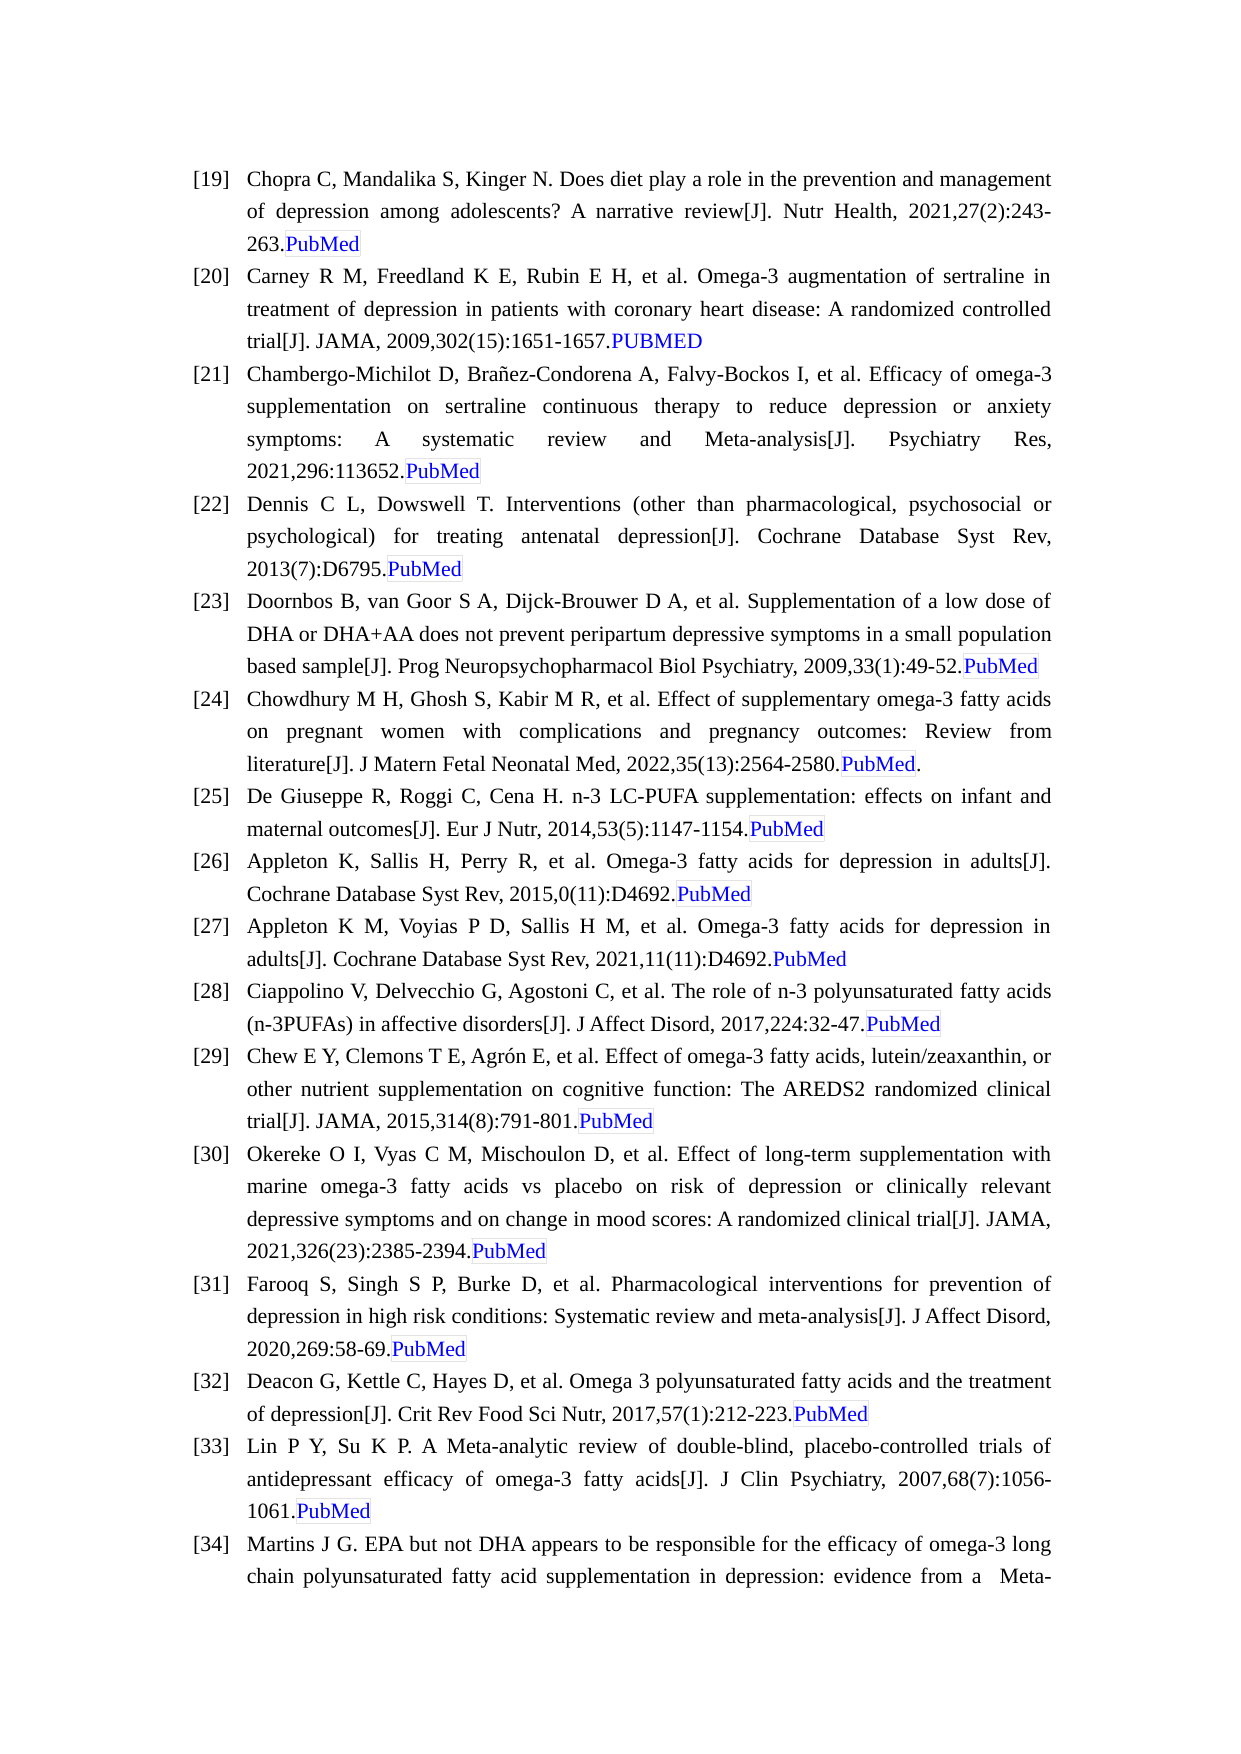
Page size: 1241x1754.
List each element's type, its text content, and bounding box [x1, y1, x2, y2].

text [26] Appleton K, Sallis H, Perry R, et al. Omega-3 fatty acids for depression in adults[J]. Cochrane Database Syst Rev, 2015,0(11):D4692.PubMed​​ [187, 844, 1053, 909]
text [22] Dennis C L, Dowswell T. Interventions (other than pharmacological, psychosocial or psychological) for treating antenatal depression[J]. Cochrane Database Syst Rev, 2013(7):D6795.PubMed​​ [187, 487, 1053, 584]
text [21] Chambergo-Michilot D, Brañez-Condorena A, Falvy-Bockos I, et al. Efficacy of omega-3 supplementation on sertraline continuous therapy to reduce depression or anxiety symptoms: A systematic review and Meta-analysis[J]. Psychiatry Res, 2021,296:113652.PubMed​​ [187, 357, 1053, 487]
text [25] De Giuseppe R, Roggi C, Cena H. n-3 LC-PUFA supplementation: effects on infant and maternal outcomes[J]. Eur J Nutr, 2014,53(5):1147-1154.PubMed​​ [187, 779, 1053, 844]
text [29] Chew E Y, Clemons T E, Agrón E, et al. Effect of omega-3 fatty acids, lutein/zeaxanthin, or other nutrient supplementation on cognitive function: The AREDS2 randomized clinical trial[J]. JAMA, 2015,314(8):791-801.PubMed [187, 1039, 1053, 1137]
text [187, 1527, 1053, 1592]
text [30] Okereke O I, Vyas C M, Mischoulon D, et al. Effect of long-term supplementation with marine omega-3 fatty acids vs placebo on risk of depression or clinically relevant depressive symptoms and on change in mood scores: A randomized clinical trial[J]. JAMA, 2021,326(23):2385-2394.PubMed [187, 1137, 1053, 1267]
text [33] Lin P Y, Su K P. A Meta-analytic review of double-blind, placebo-controlled trials of antidepressant efficacy of omega-3 fatty acids[J]. J Clin Psychiatry, 2007,68(7):1056-1061.PubMed [187, 1429, 1053, 1527]
text [23] Doornbos B, van Goor S A, Dijck-Brouwer D A, et al. Supplementation of a low dose of DHA or DHA+AA does not prevent peripartum depressive symptoms in a small population based sample[J]. Prog Neuropsychopharmacol Biol Psychiatry, 2009,33(1):49-52.PubMed​​ [187, 584, 1053, 682]
text [19] Chopra C, Mandalika S, Kinger N. Does diet play a role in the prevention and management of depression among adolescents? A narrative review[J]. Nutr Health, 2021,27(2):243-263.PubMed [187, 162, 1053, 259]
text [28] Ciappolino V, Delvecchio G, Agostoni C, et al. The role of n-3 polyunsaturated fatty acids (n-3PUFAs) in affective disorders[J]. J Affect Disord, 2017,224:32-47.PubMed [187, 974, 1053, 1039]
text [24] Chowdhury M H, Ghosh S, Kabir M R, et al. Effect of supplementary omega-3 fatty acids on pregnant women with complications and pregnancy outcomes: Review from literature[J]. J Matern Fetal Neonatal Med, 2022,35(13):2564-2580.PubMed​​. [187, 682, 1053, 779]
text [32] Deacon G, Kettle C, Hayes D, et al. Omega 3 polyunsaturated fatty acids and the treatment of depression[J]. Crit Rev Food Sci Nutr, 2017,57(1):212-223.PubMed [187, 1364, 1053, 1429]
text [31] Farooq S, Singh S P, Burke D, et al. Pharmacological interventions for prevention of depression in high risk conditions: Systematic review and meta-analysis[J]. J Affect Disord, 2020,269:58-69.PubMed [187, 1267, 1053, 1364]
text [27] Appleton K M, Voyias P D, Sallis H M, et al. Omega-3 fatty acids for depression in adults[J]. Cochrane Database Syst Rev, 2021,11(11):D4692.PubMed [187, 909, 1053, 974]
text [20] Carney R M, Freedland K E, Rubin E H, et al. Omega-3 augmentation of sertraline in treatment of depression in patients with coronary heart disease: A randomized controlled trial[J]. JAMA, 2009,302(15):1651-1657.PUBMED [187, 259, 1053, 357]
